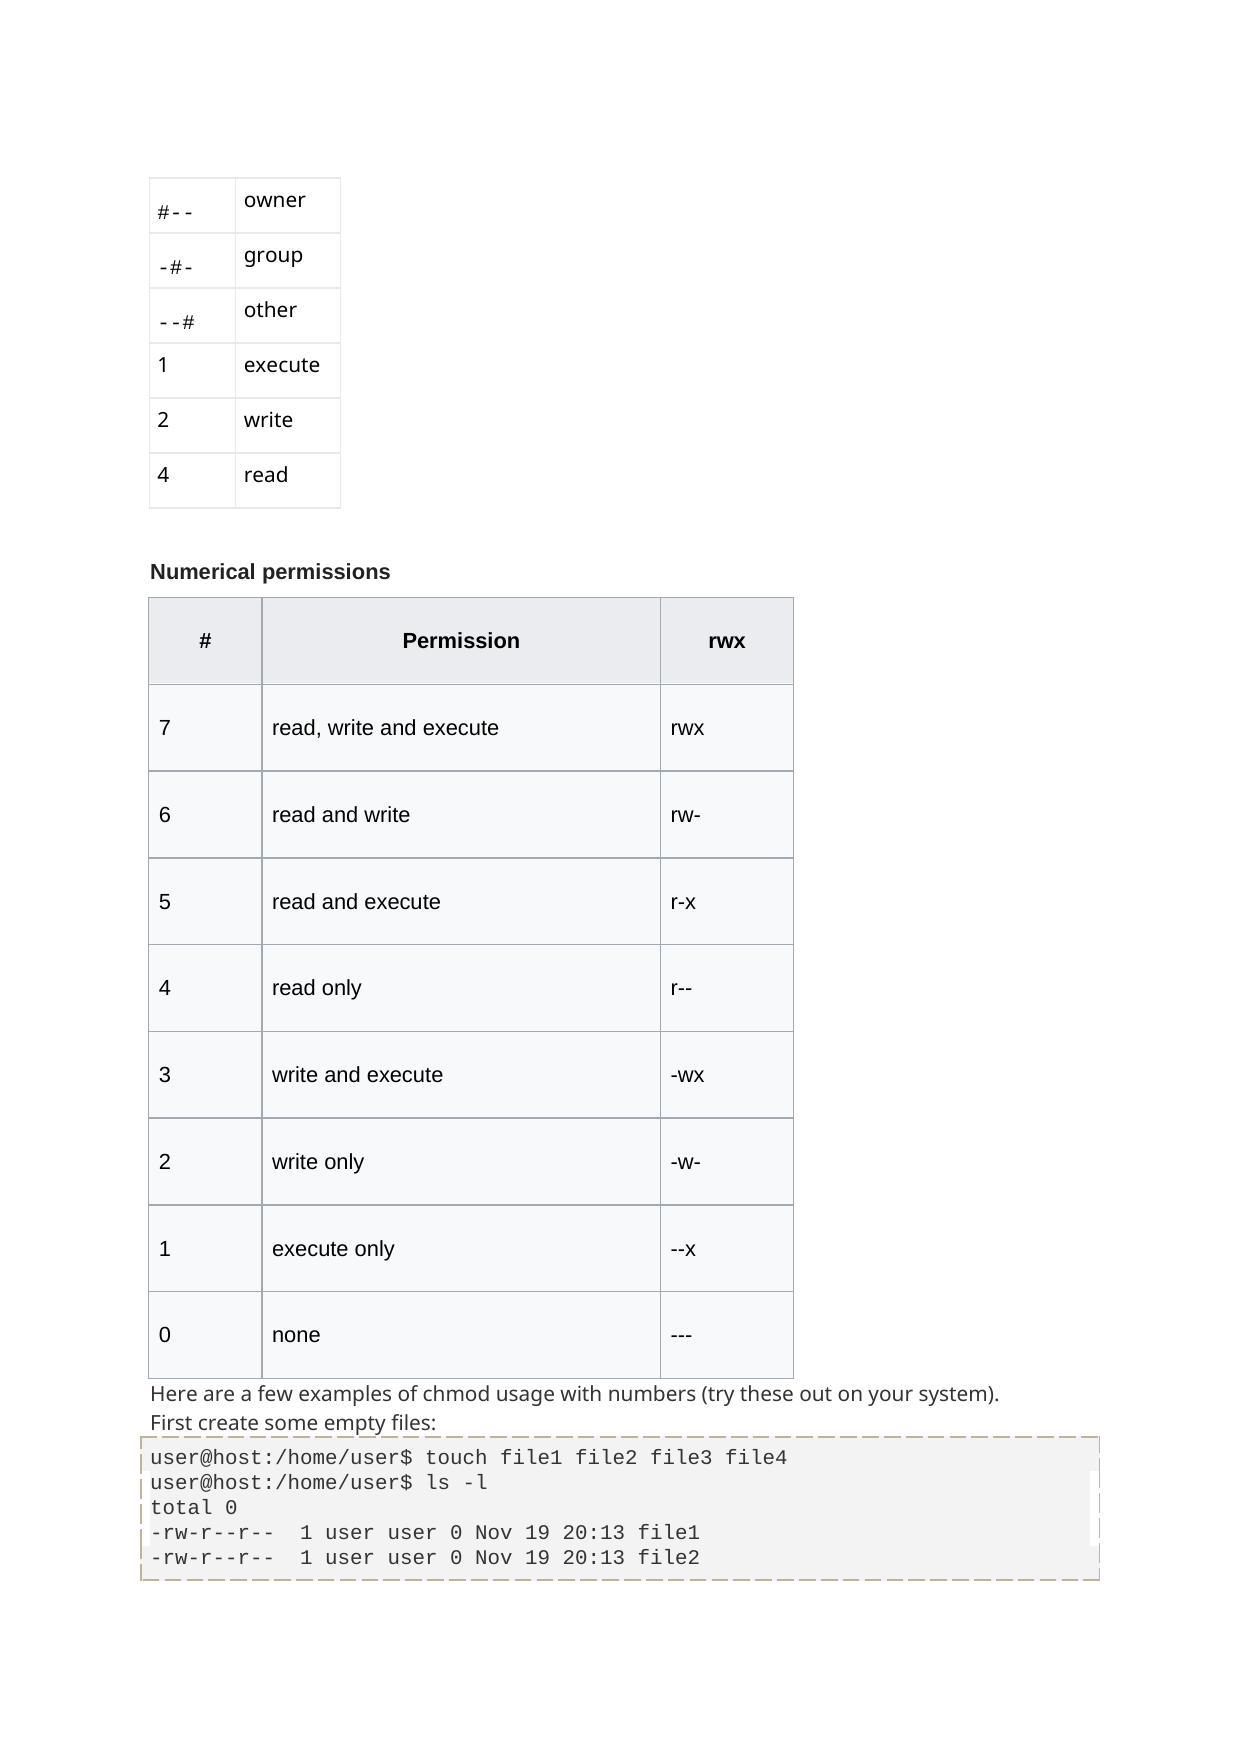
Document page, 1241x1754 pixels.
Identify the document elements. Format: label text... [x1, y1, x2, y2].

table_cell write [236, 399, 340, 452]
table_cell r-x [661, 859, 793, 944]
text First create some empty files: [150, 1408, 1090, 1436]
table_cell 6 [149, 772, 261, 857]
table_cell write and execute [263, 1032, 660, 1117]
table_cell write only [263, 1119, 660, 1204]
table_cell 2 [150, 399, 235, 452]
text Numerical permissions [150, 559, 1090, 584]
table_cell group [236, 234, 340, 287]
table_cell -#- [150, 234, 235, 287]
table_cell 4 [150, 454, 235, 507]
table_cell 2 [149, 1119, 261, 1204]
table_cell -w- [661, 1119, 793, 1204]
table_cell --x [661, 1206, 793, 1291]
table_cell other [236, 289, 340, 342]
table_cell rwx [661, 685, 793, 770]
table_cell #-- [150, 179, 235, 232]
table_cell owner [236, 179, 340, 232]
table_cell 4 [149, 945, 261, 1031]
table_cell 1 [149, 1206, 261, 1291]
text total 0 [150, 1496, 1090, 1521]
table_header # [149, 598, 261, 683]
table_cell read only [263, 945, 660, 1031]
table_cell execute [236, 344, 340, 397]
text user@host:/home/user$ ls -l [150, 1471, 1090, 1496]
table_cell execute only [263, 1206, 660, 1291]
table_cell --- [661, 1292, 793, 1378]
table_cell 0 [149, 1292, 261, 1378]
table_cell 7 [149, 685, 261, 770]
table_cell r-- [661, 945, 793, 1031]
text -rw-r--r-- 1 user user 0 Nov 19 20:13 file2 [140, 1536, 1100, 1581]
table_cell --# [150, 289, 235, 342]
text Here are a few examples of chmod usage with numbers (try these out on your system). [150, 1379, 1090, 1408]
text -rw-r--r-- 1 user user 0 Nov 19 20:13 file1 [150, 1521, 1090, 1536]
table_header Permission [263, 598, 660, 683]
table_cell 1 [150, 344, 235, 397]
table_cell read, write and execute [263, 685, 660, 770]
table_cell 5 [149, 859, 261, 944]
table_cell read and execute [263, 859, 660, 944]
text user@host:/home/user$ touch file1 file2 file3 file4 [140, 1436, 1100, 1471]
table_cell -wx [661, 1032, 793, 1117]
table_header rwx [661, 598, 793, 683]
table_cell read and write [263, 772, 660, 857]
table_cell read [236, 454, 340, 507]
table_cell 3 [149, 1032, 261, 1117]
table_cell rw- [661, 772, 793, 857]
table_cell none [263, 1292, 660, 1378]
